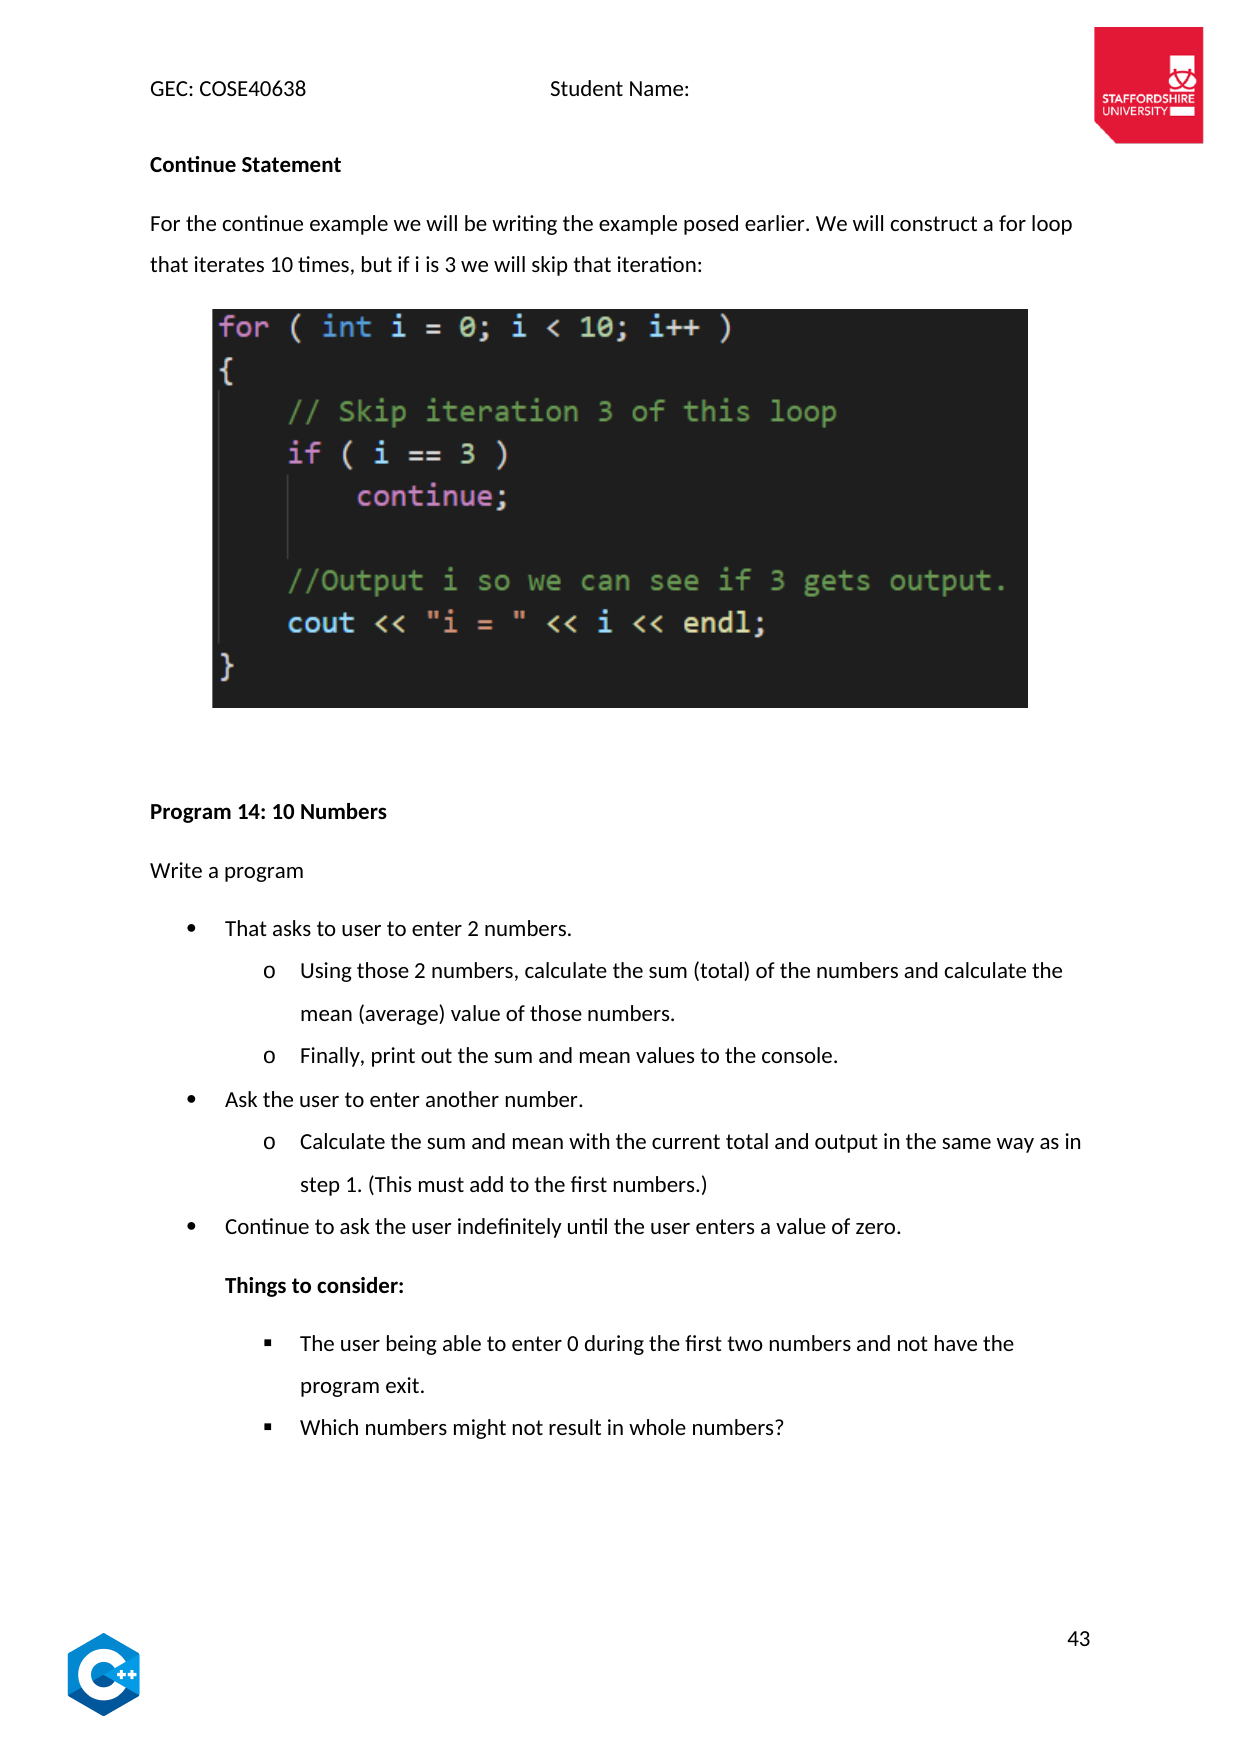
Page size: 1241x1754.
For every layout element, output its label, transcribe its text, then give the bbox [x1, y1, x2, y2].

text Program 14: 10 Numbers [150, 797, 1090, 825]
picture [212, 309, 1028, 708]
list That asks to user to enter 2 numbers. [187, 914, 1090, 942]
list Using those 2 numbers, calculate the sum (total) of the numbers and calculate the mean (average) value of those numbers. [262, 956, 1090, 1027]
text Continue Statement [150, 150, 1090, 178]
text Write a program [150, 856, 1090, 884]
picture [1088, 27, 1209, 148]
picture [53, 1633, 150, 1716]
list The user being able to enter 0 during the first two numbers and not have the program exit. [262, 1329, 1090, 1399]
list Ask the user to enter another number. [187, 1085, 1090, 1113]
list Finally, print out the sum and mean values to the console. [262, 1041, 1090, 1071]
list Which numbers might not result in whole numbers? [262, 1413, 1090, 1442]
list Continue to ask the user indefinitely until the user enters a value of zero. [187, 1212, 1090, 1240]
text Things to consider: [225, 1271, 1090, 1299]
text For the continue example we will be writing the example posed earlier. We will construct a for loop that iterates 10 times, but if i is 3 we will skip that iteration: [150, 209, 1090, 279]
list Calculate the sum and mean with the current total and output in the same way as in step 1. (This must add to the first numbers.) [262, 1127, 1090, 1198]
